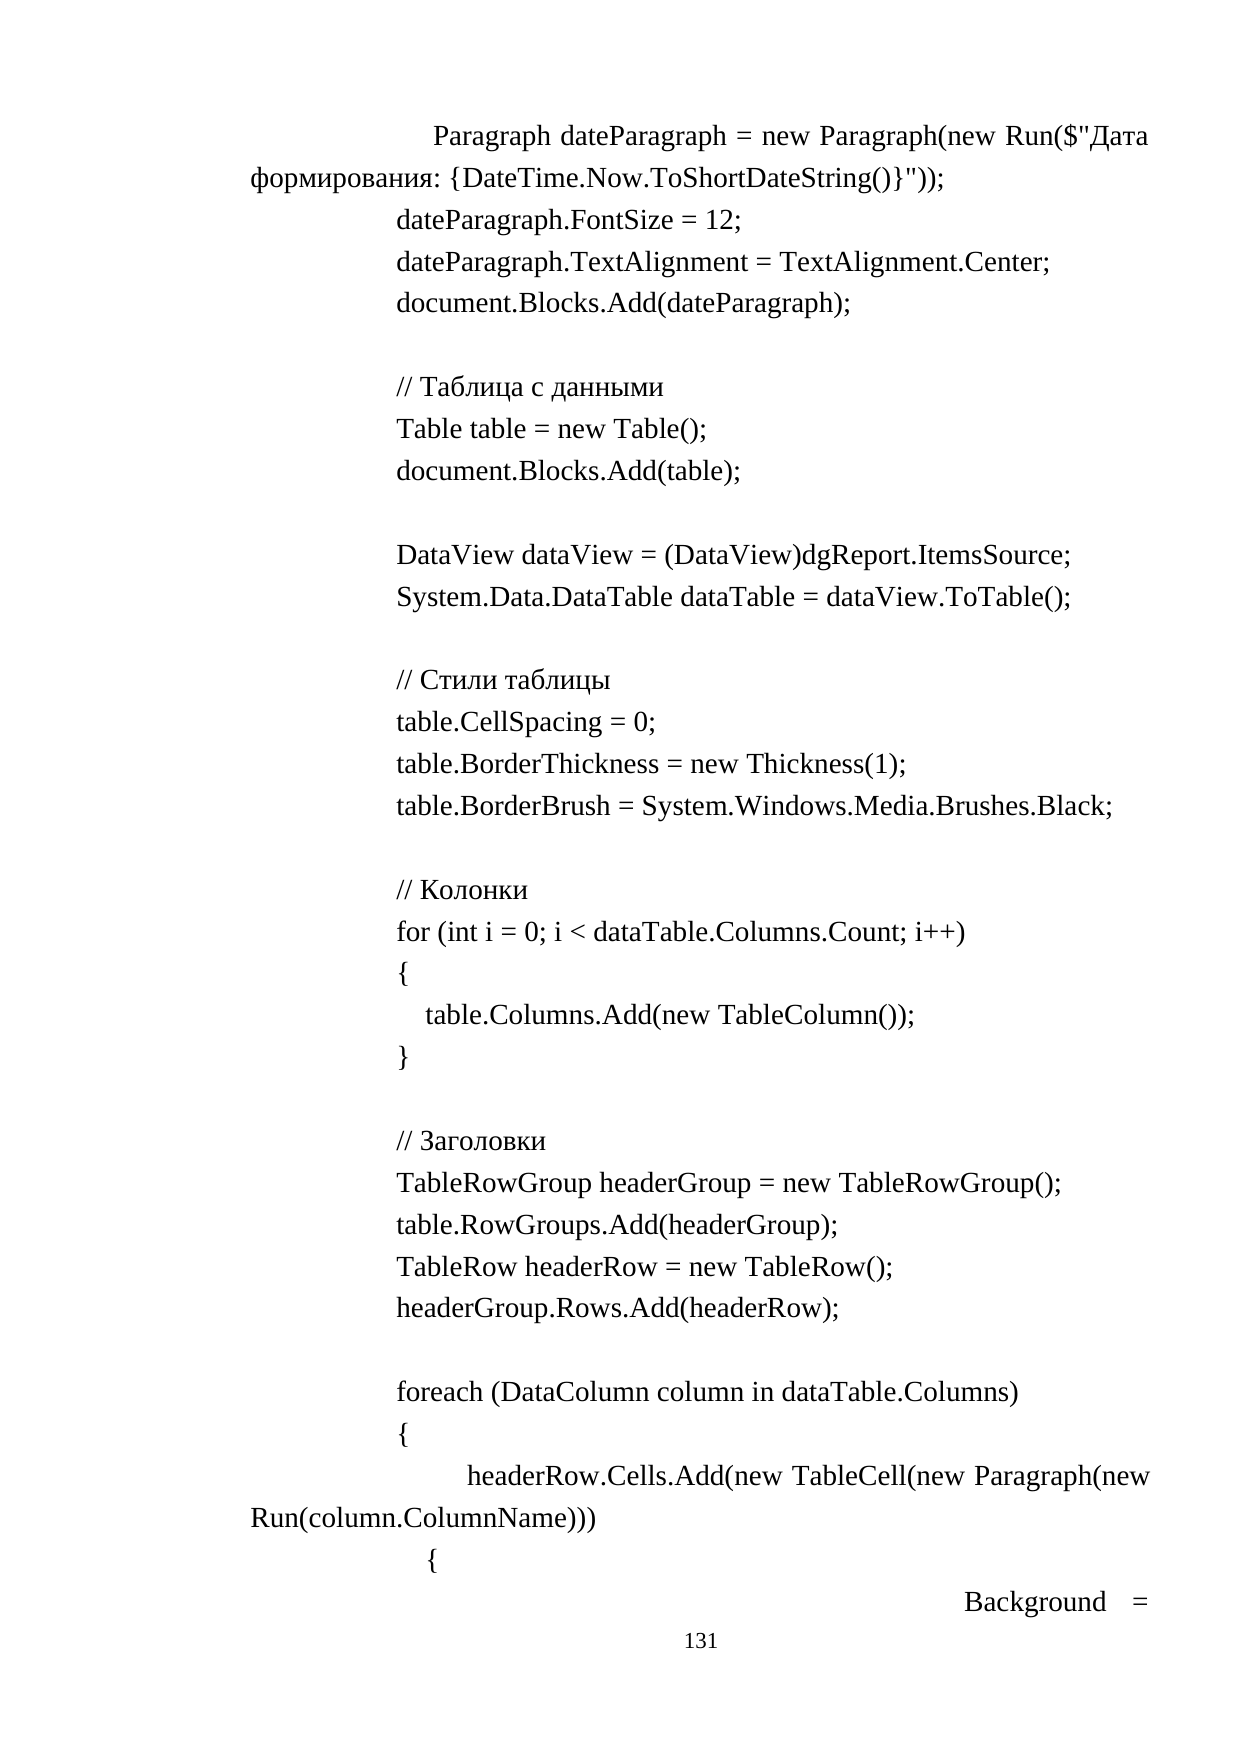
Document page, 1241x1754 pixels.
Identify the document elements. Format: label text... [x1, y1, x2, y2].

text Table table = new Table(); [250, 411, 1152, 445]
text // Стили таблицы [250, 662, 1152, 696]
text TableRow headerRow = new TableRow(); [250, 1249, 1152, 1282]
text table.RowGroups.Add(headerGroup); [250, 1207, 1152, 1240]
text TableRowGroup headerGroup = new TableRowGroup(); [250, 1165, 1152, 1198]
text System.Data.DataTable dataTable = dataView.ToTable(); [250, 579, 1152, 612]
text Paragraph dateParagraph = new Paragraph(new Run($"Дата формирования: {DateTime.Now.ToShortDateString()}")); [250, 118, 1152, 193]
text headerGroup.Rows.Add(headerRow); [250, 1291, 1152, 1324]
text headerRow.Cells.Add(new TableCell(new Paragraph(new Run(column.ColumnName))) [250, 1458, 1152, 1533]
text document.Blocks.Add(table); [250, 453, 1152, 487]
text table.CellSpacing = 0; [250, 704, 1152, 738]
text dateParagraph.FontSize = 12; [250, 202, 1152, 235]
text table.BorderBrush = System.Windows.Media.Brushes.Black; [250, 788, 1152, 822]
text foreach (DataColumn column in dataTable.Columns) [250, 1374, 1152, 1408]
text // Колонки [250, 872, 1152, 905]
text dateParagraph.TextAlignment = TextAlignment.Center; [250, 244, 1152, 277]
text for (int i = 0; i < dataTable.Columns.Count; i++) [250, 914, 1152, 947]
text document.Blocks.Add(dateParagraph); [250, 286, 1152, 319]
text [250, 1584, 1152, 1617]
text // Заголовки [250, 1123, 1152, 1157]
text table.BorderThickness = new Thickness(1); [250, 746, 1152, 780]
text table.Columns.Add(new TableColumn()); [250, 997, 1152, 1031]
text { [250, 1416, 1152, 1450]
text // Таблица с данными [250, 369, 1152, 403]
text { [250, 956, 1152, 989]
text } [250, 1039, 1152, 1073]
text { [250, 1542, 1152, 1575]
text DataView dataView = (DataView)dgReport.ItemsSource; [250, 537, 1152, 570]
